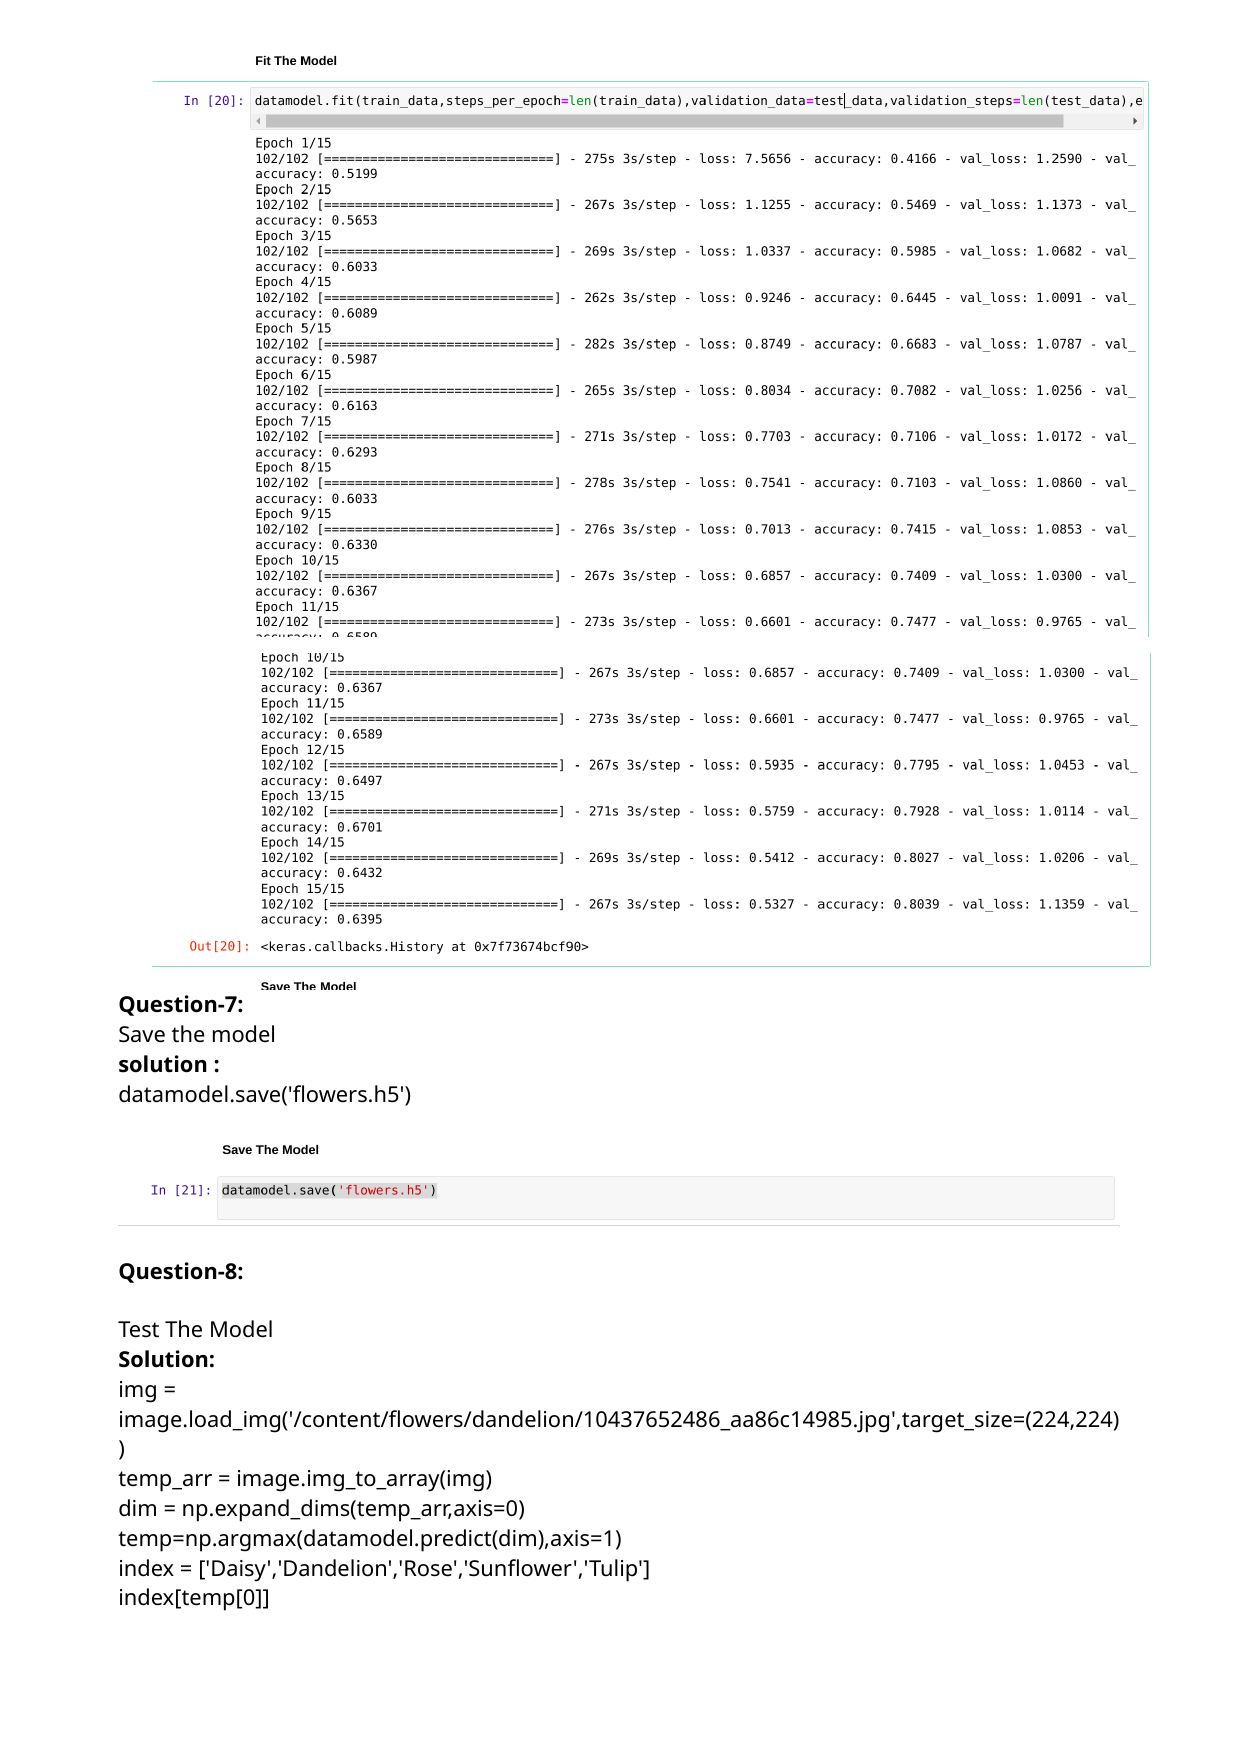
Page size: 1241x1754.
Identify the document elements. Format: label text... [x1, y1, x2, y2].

text index[temp[0]] [118, 1582, 1122, 1612]
text dim = np.expand_dims(temp_arr,axis=0) [118, 1493, 1122, 1523]
text Solution: [118, 1344, 1122, 1374]
text solution : [118, 1049, 1122, 1078]
text Question-8: [118, 1256, 1122, 1286]
text temp=np.argmax(datamodel.predict(dim),axis=1) [118, 1523, 1122, 1553]
text img = image.load_img('/content/flowers/dandelion/10437652486_aa86c14985.jpg',target_size=(224,224)) [118, 1374, 1122, 1463]
text index = ['Daisy','Dandelion','Rose','Sunflower','Tulip'] [118, 1553, 1122, 1582]
picture [118, 1131, 1123, 1227]
picture [152, 653, 1156, 990]
text Test The Model [118, 1314, 1122, 1344]
picture [152, 45, 1157, 637]
text temp_arr = image.img_to_array(img) [118, 1463, 1122, 1493]
text datamodel.save('flowers.h5') [118, 1078, 1122, 1108]
text Save the model [118, 1019, 1122, 1049]
